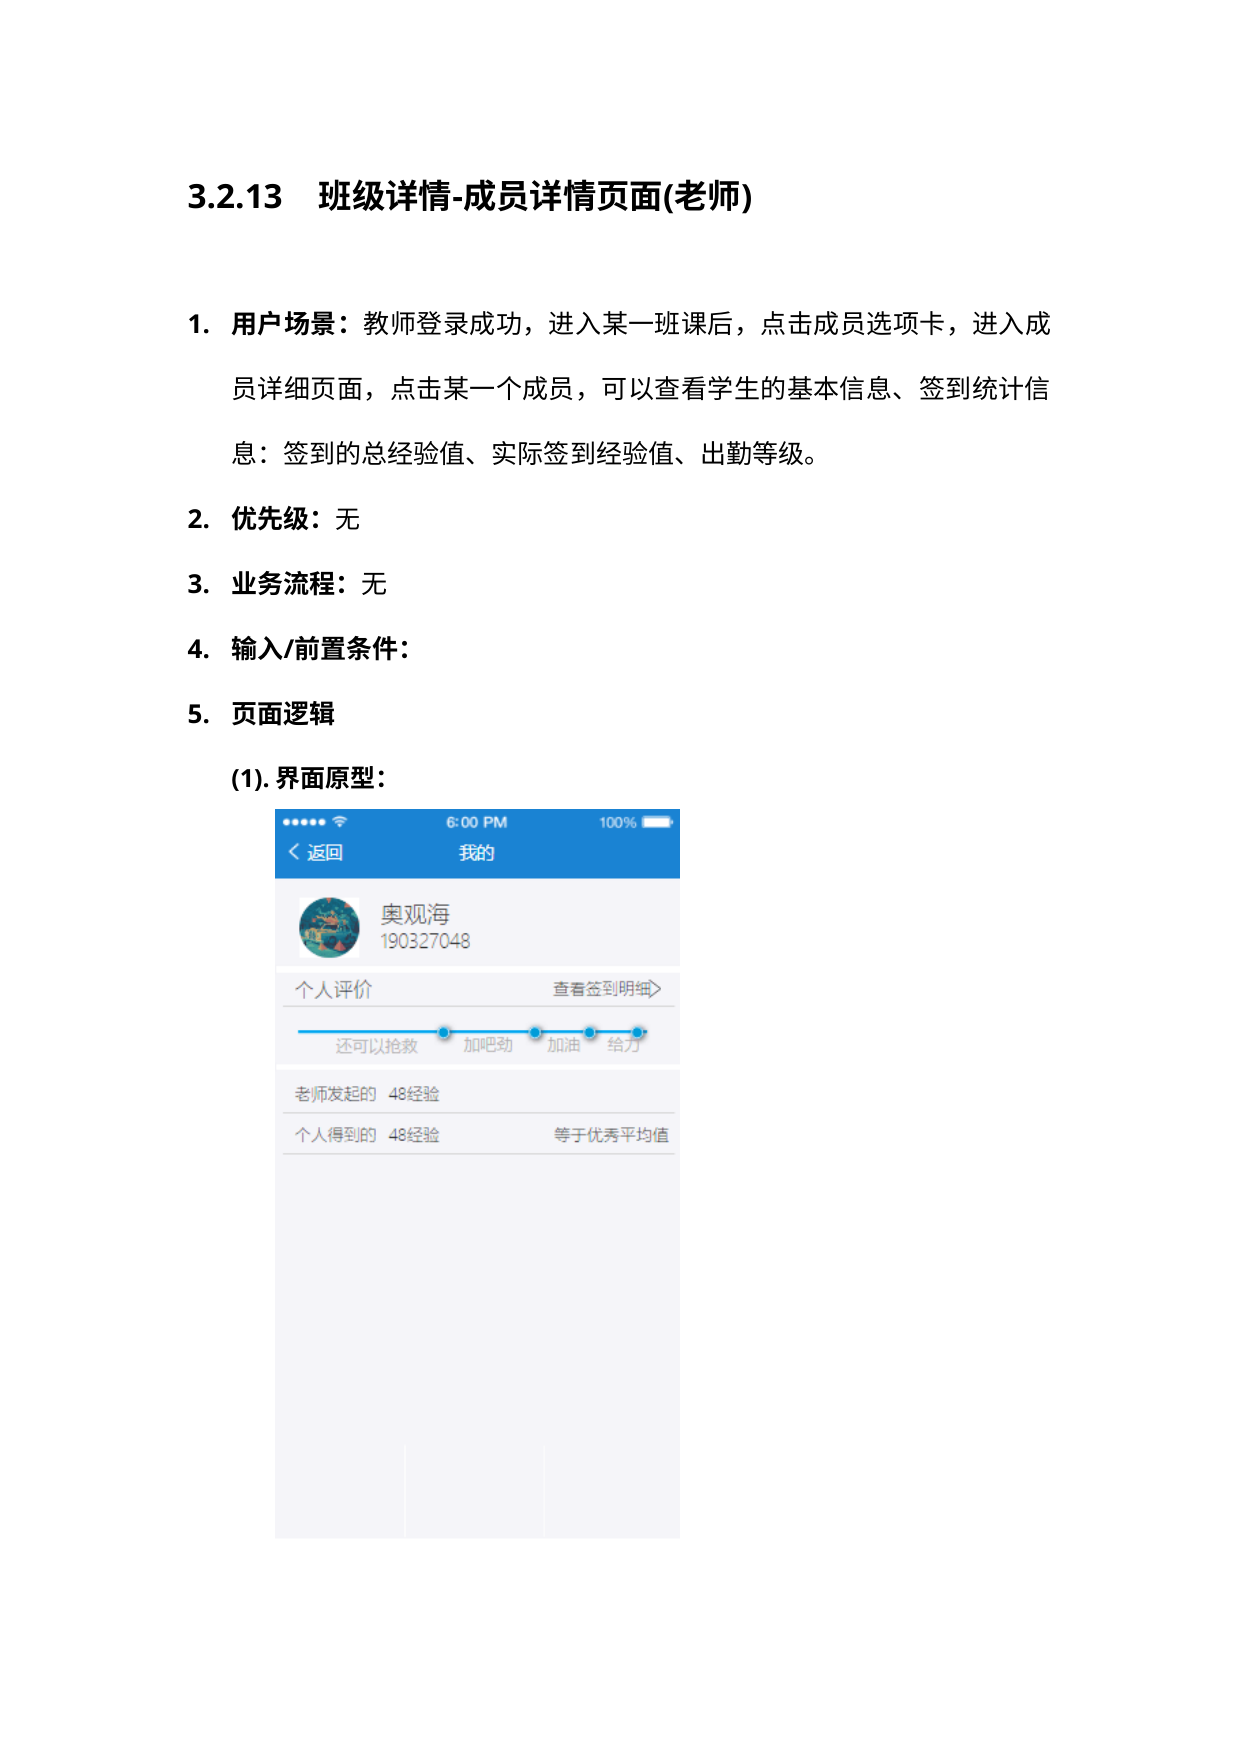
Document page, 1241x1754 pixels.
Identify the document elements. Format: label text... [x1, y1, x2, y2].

list 输入/前置条件： [187, 614, 1053, 679]
list 业务流程：无 [187, 549, 1053, 614]
list 界面原型： [231, 744, 1053, 809]
list 用户场景：教师登录成功，进入某一班课后，点击成员选项卡，进入成员详细页面，点击某一个成员，可以查看学生的基本信息、签到统计信息：签到的总经验值、实际签到经验值、出勤等级。 [187, 289, 1053, 484]
list 优先级：无 [187, 484, 1053, 549]
picture [275, 809, 680, 1540]
list 页面逻辑 [187, 679, 1053, 744]
subtitle 班级详情-成员详情页面(老师) [187, 162, 1053, 227]
